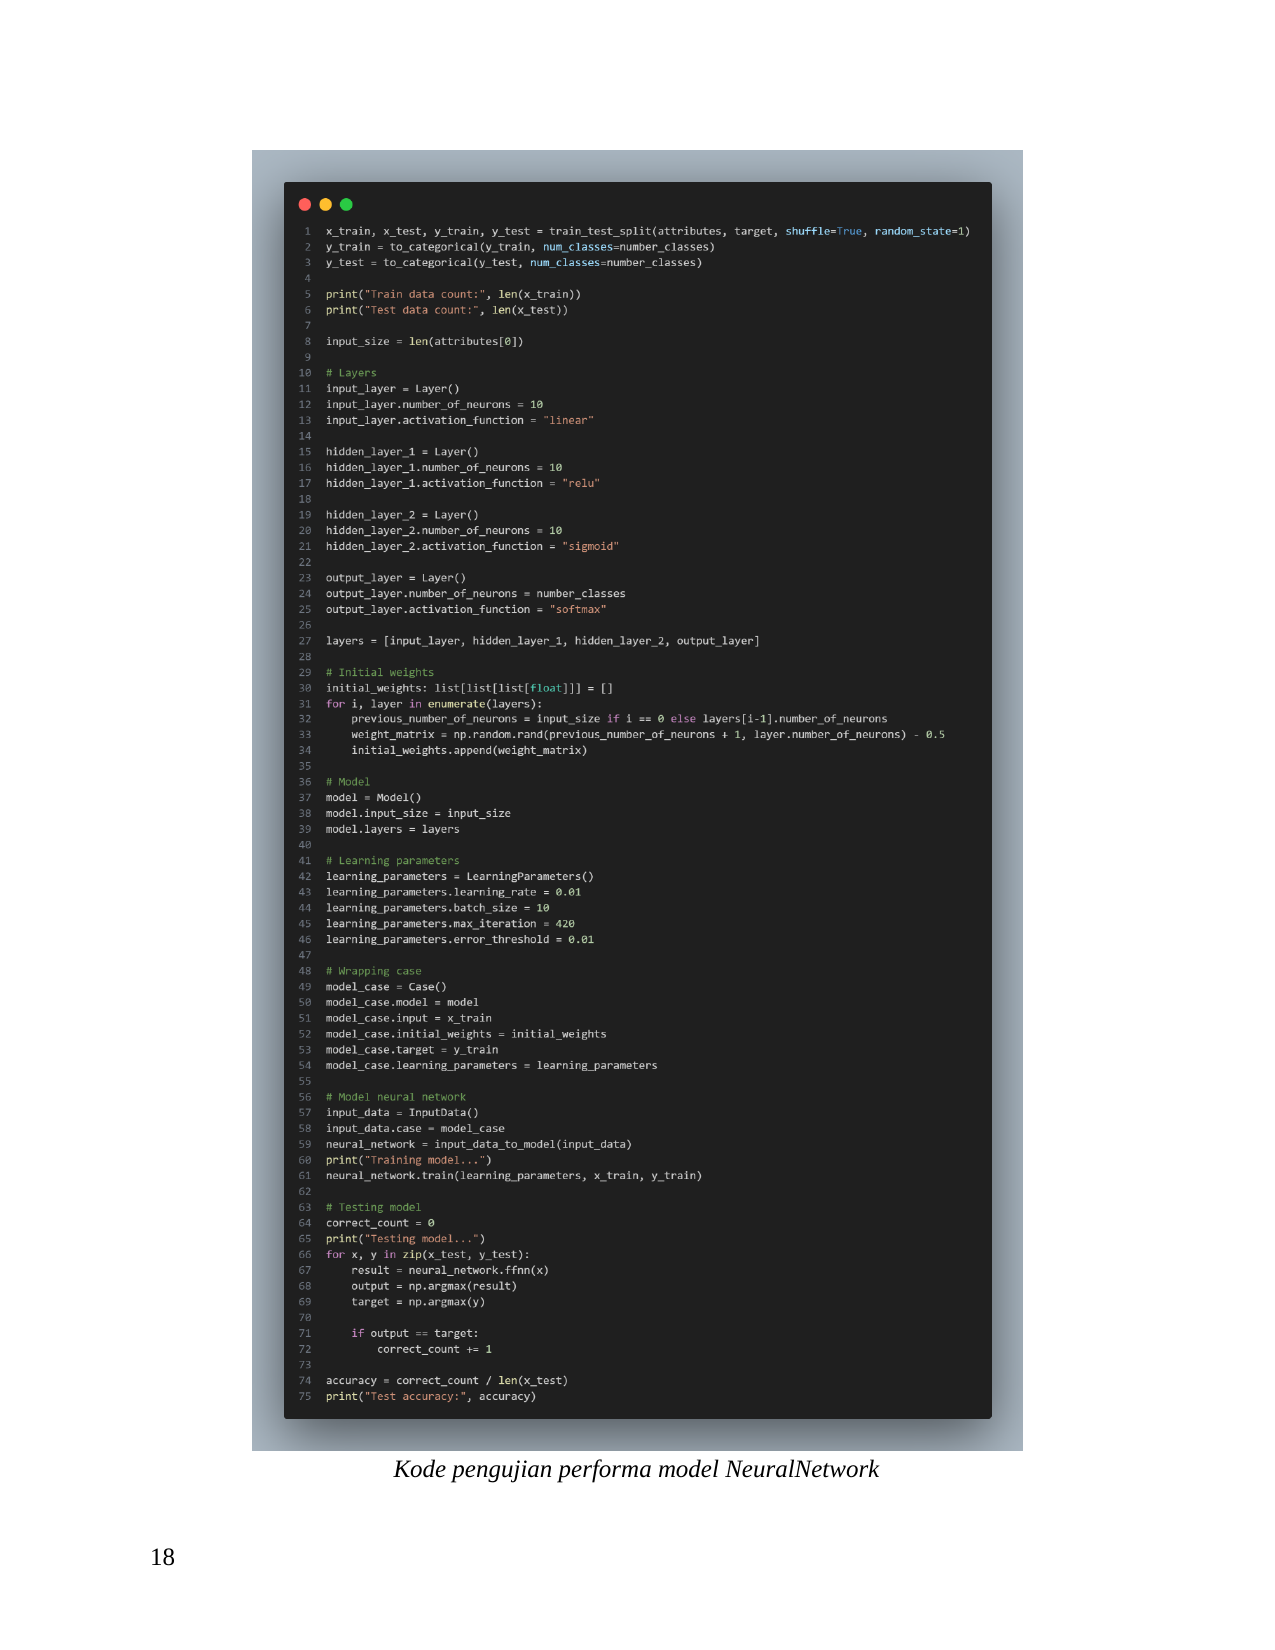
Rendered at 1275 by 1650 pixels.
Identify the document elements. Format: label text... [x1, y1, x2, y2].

text Kode pengujian performa model NeuralNetwork [150, 1454, 1125, 1483]
picture [252, 150, 1023, 1451]
